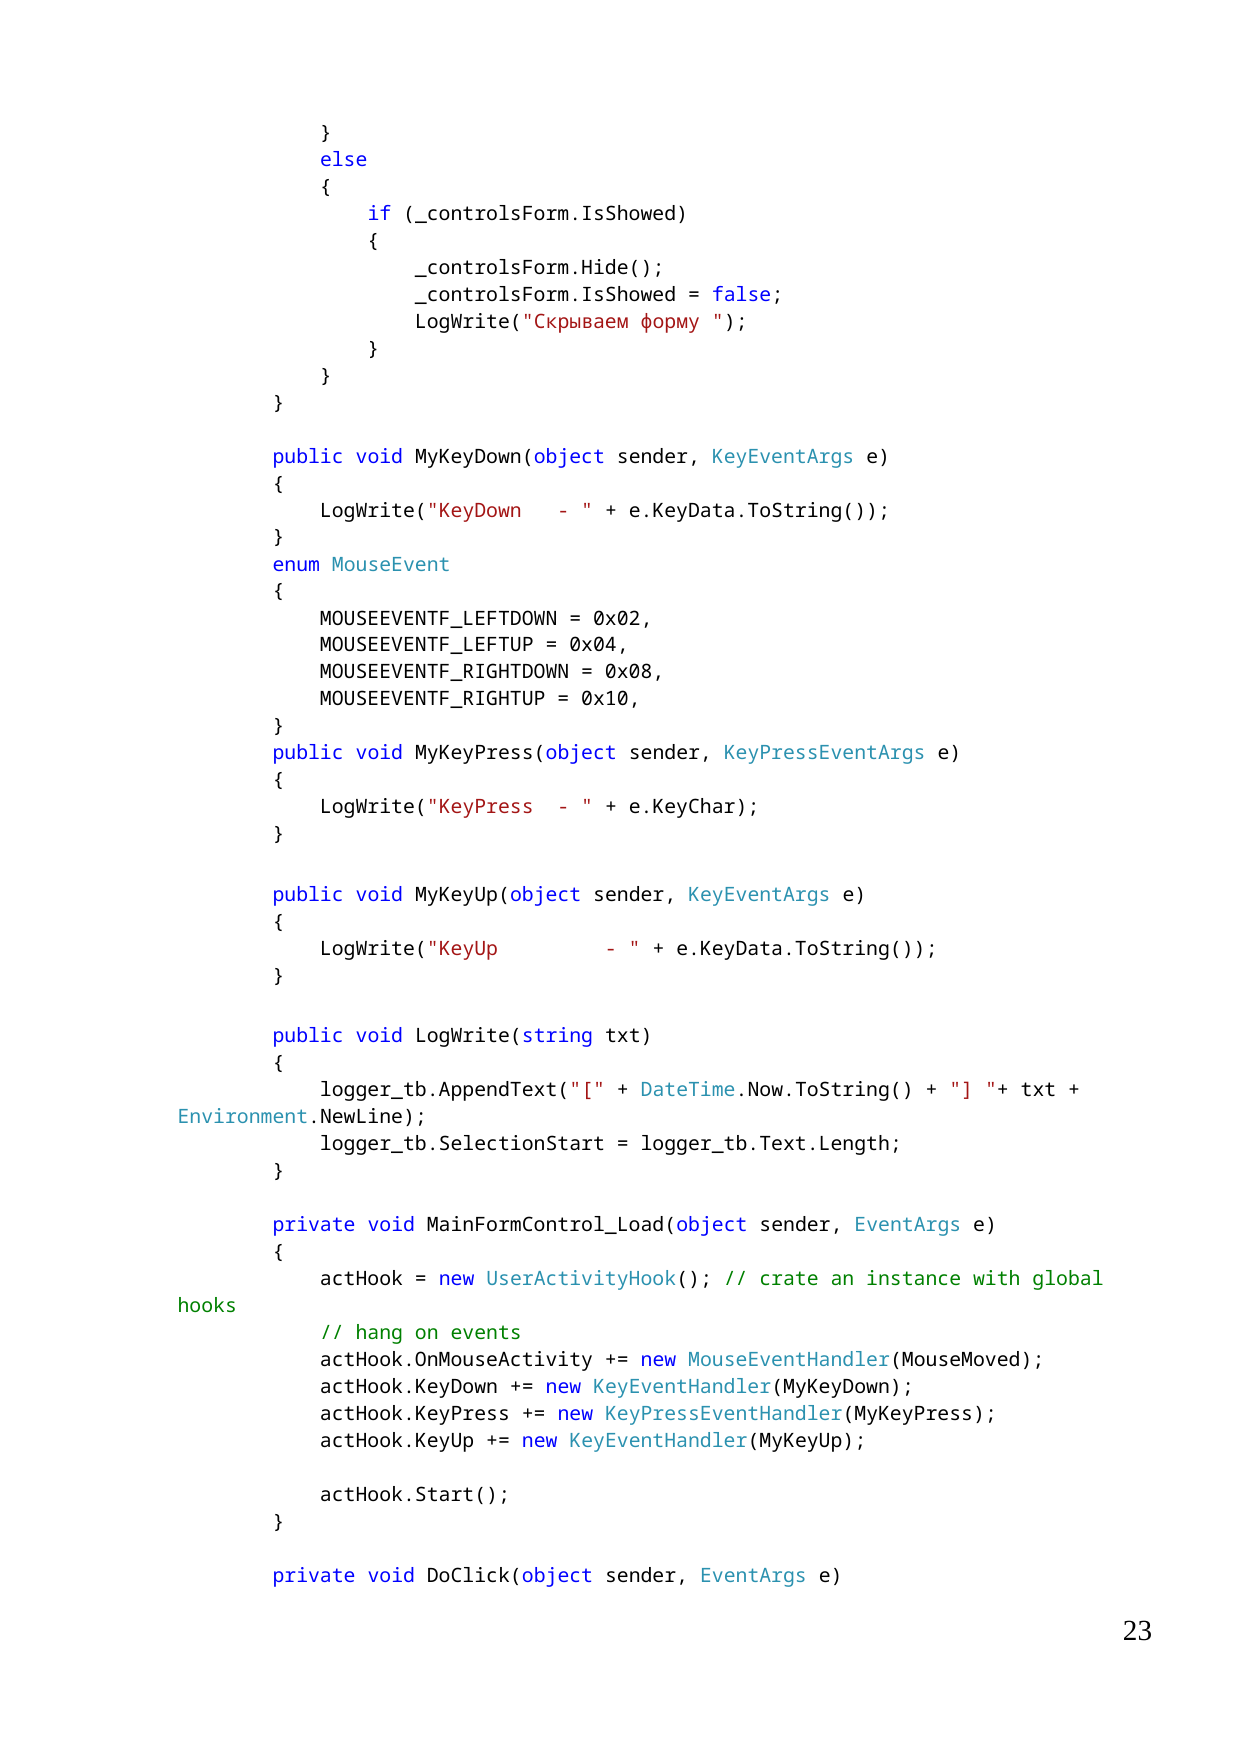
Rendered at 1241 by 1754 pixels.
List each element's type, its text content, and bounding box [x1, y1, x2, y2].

text public void MyKeyDown(object sender, KeyEventArgs e) [177, 442, 1152, 469]
text _controlsForm.Hide(); [177, 253, 1152, 280]
text MOUSEEVENTF_LEFTUP = 0x04, [177, 631, 1152, 658]
text LogWrite("KeyPress - " + e.KeyChar); [177, 793, 1152, 819]
text { [177, 469, 1152, 496]
text LogWrite("Скрываем форму "); [177, 307, 1152, 334]
text } [177, 118, 1152, 145]
text logger_tb.AppendText("[" + DateTime.Now.ToString() + "] "+ txt + Environment.NewLine); [177, 1076, 1152, 1129]
text actHook.OnMouseActivity += new MouseEventHandler(MouseMoved); [177, 1345, 1152, 1372]
text LogWrite("KeyDown - " + e.KeyData.ToString()); [177, 496, 1152, 523]
text } [177, 388, 1152, 415]
text } [177, 819, 1152, 847]
text public void MyKeyUp(object sender, KeyEventArgs e) [177, 880, 1152, 907]
text actHook.KeyPress += new KeyPressEventHandler(MyKeyPress); [177, 1399, 1152, 1426]
text { [177, 172, 1152, 199]
text actHook.KeyUp += new KeyEventHandler(MyKeyUp); [177, 1426, 1152, 1453]
text { [177, 1237, 1152, 1264]
text { [177, 1048, 1152, 1076]
text public void LogWrite(string txt) [177, 1022, 1152, 1048]
text actHook.Start(); [177, 1480, 1152, 1507]
text } [177, 1507, 1152, 1534]
text { [177, 226, 1152, 253]
text enum MouseEvent [177, 550, 1152, 577]
text { [177, 766, 1152, 793]
text } [177, 334, 1152, 361]
text LogWrite("KeyUp - " + e.KeyData.ToString()); [177, 934, 1152, 961]
text MOUSEEVENTF_LEFTDOWN = 0x02, [177, 604, 1152, 631]
text { [177, 577, 1152, 604]
text logger_tb.SelectionStart = logger_tb.Text.Length; [177, 1129, 1152, 1156]
text actHook.KeyDown += new KeyEventHandler(MyKeyDown); [177, 1372, 1152, 1399]
text } [177, 361, 1152, 388]
text } [177, 961, 1152, 988]
text private void DoClick(object sender, EventArgs e) [177, 1561, 1152, 1588]
text } [177, 712, 1152, 739]
text actHook = new UserActivityHook(); // crate an instance with global hooks [177, 1264, 1152, 1318]
text { [177, 907, 1152, 934]
text public void MyKeyPress(object sender, KeyPressEventArgs e) [177, 739, 1152, 766]
text if (_controlsForm.IsShowed) [177, 199, 1152, 226]
text else [177, 145, 1152, 172]
text _controlsForm.IsShowed = false; [177, 280, 1152, 307]
text // hang on events [177, 1318, 1152, 1345]
text MOUSEEVENTF_RIGHTDOWN = 0x08, [177, 658, 1152, 685]
text } [177, 523, 1152, 550]
text private void MainFormControl_Load(object sender, EventArgs e) [177, 1210, 1152, 1237]
text } [177, 1156, 1152, 1183]
text MOUSEEVENTF_RIGHTUP = 0x10, [177, 685, 1152, 712]
